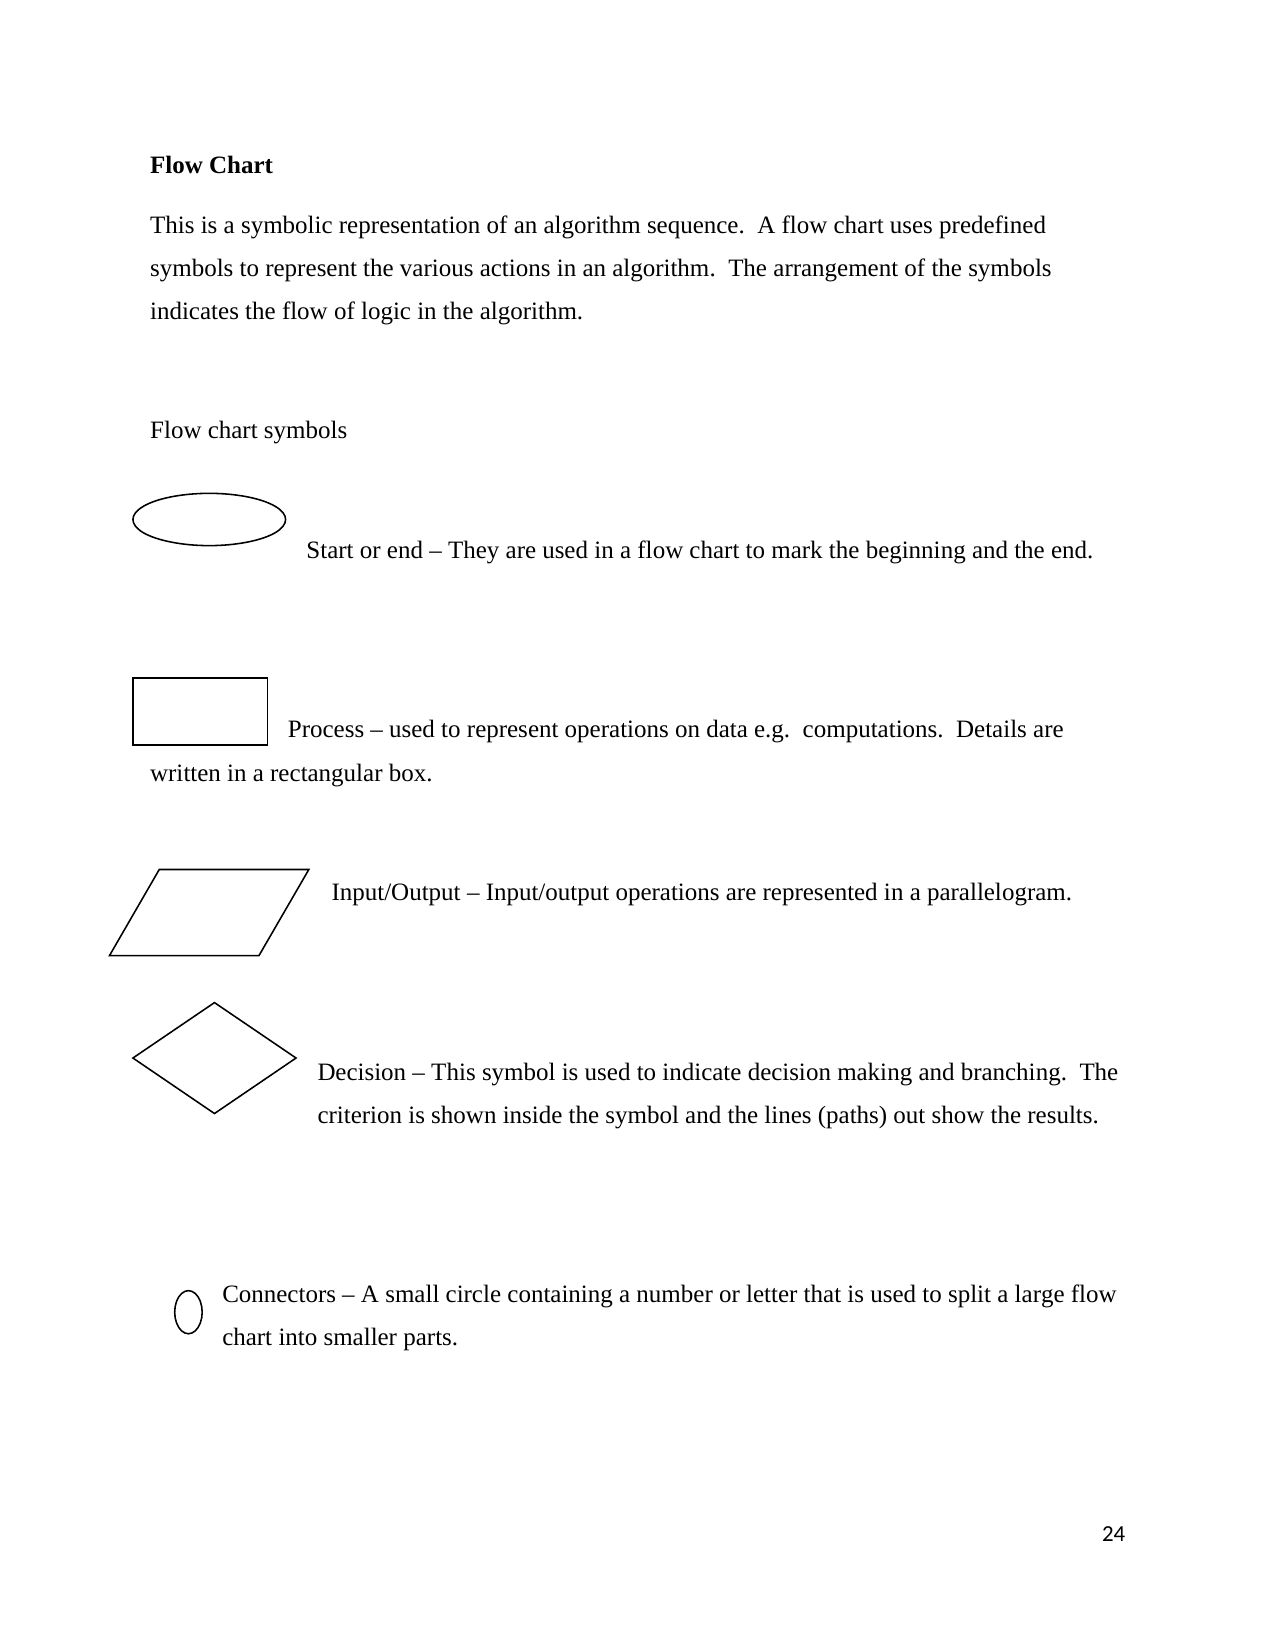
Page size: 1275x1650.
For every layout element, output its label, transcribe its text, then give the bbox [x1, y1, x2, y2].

text Flow chart symbols [150, 416, 1125, 444]
text Start or end – They are used in a flow chart to mark the beginning and the end. [150, 535, 1125, 564]
text Decision – This symbol is used to indicate decision making and branching. The criterion is shown inside the symbol and the lines (paths) out show the results. [150, 1057, 1125, 1128]
text Input/Output – Input/output operations are represented in a parallelogram. [290, 877, 1125, 906]
text Connectors – A small circle containing a number or letter that is used to split a large flow chart into smaller parts. [150, 1279, 1125, 1351]
text Flow Chart [150, 150, 1125, 179]
text Process – used to represent operations on data e.g. computations. Details are written in a rectangular box. [150, 714, 1125, 786]
text This is a symbolic representation of an algorithm sequence. A flow chart uses predefined symbols to represent the various actions in an algorithm. The arrangement of the symbols indicates the flow of logic in the algorithm. [150, 210, 1125, 325]
